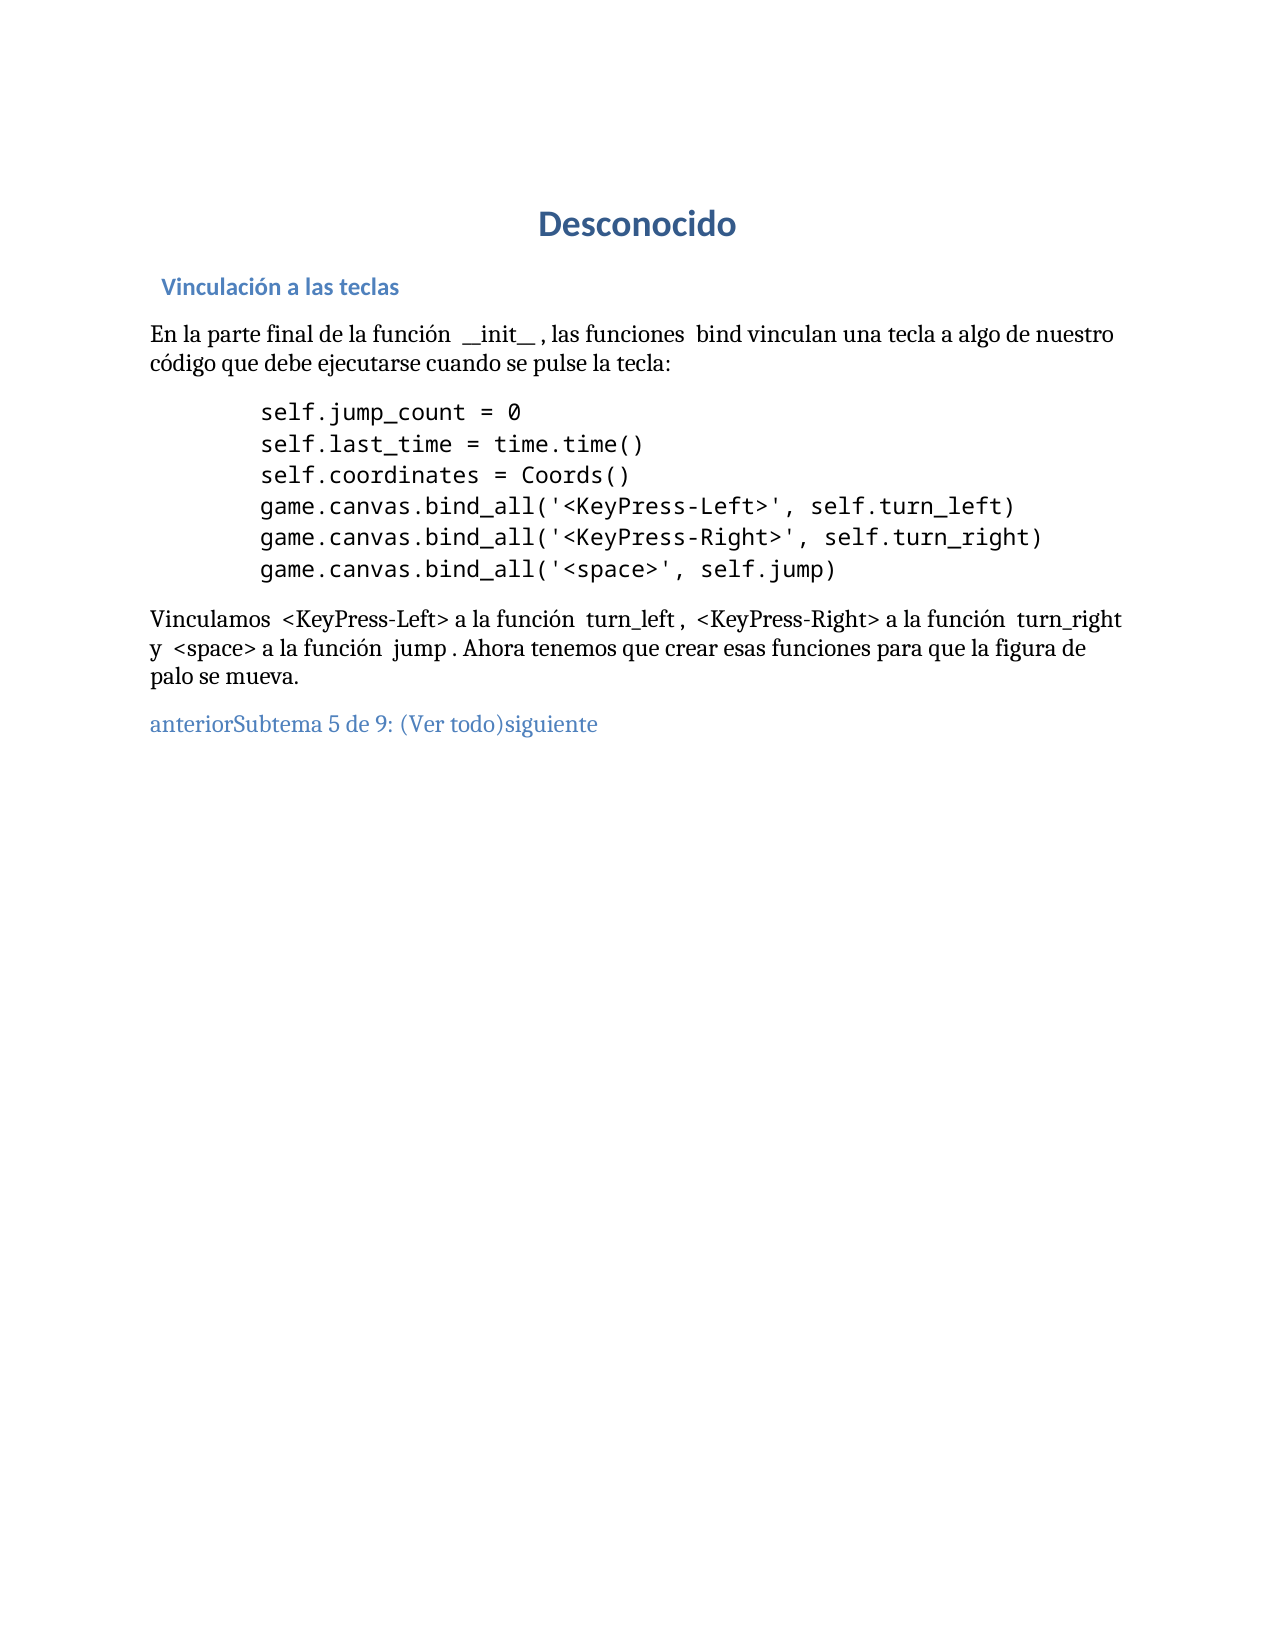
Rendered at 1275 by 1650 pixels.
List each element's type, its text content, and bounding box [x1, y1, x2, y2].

text Vinculamos <KeyPress-Left> a la función turn_left , <KeyPress-Right> a la función turn_right y <space> a la función jump . Ahora tenemos que crear esas funciones para que la figura de palo se mueva. [150, 605, 1125, 691]
text En la parte final de la función __init__ , las funciones bind vinculan una tecla a algo de nuestro código que debe ejecutarse cuando se pulse la tecla: [150, 320, 1125, 378]
text anteriorSubtema 5 de 9: (Ver todo)siguiente [150, 710, 1125, 767]
title Desconocido [150, 200, 1125, 246]
text self.jump_count = 0 self.last_time = time.time() self.coordinates = Coords() game.canvas.bind_all('<KeyPress-Left>', self.turn_left) game.canvas.bind_all('<KeyPress-Right>', self.turn_right) game.canvas.bind_all('<space>', self.jump) [150, 396, 1125, 584]
subtitle Vinculación a las teclas [150, 271, 1125, 301]
